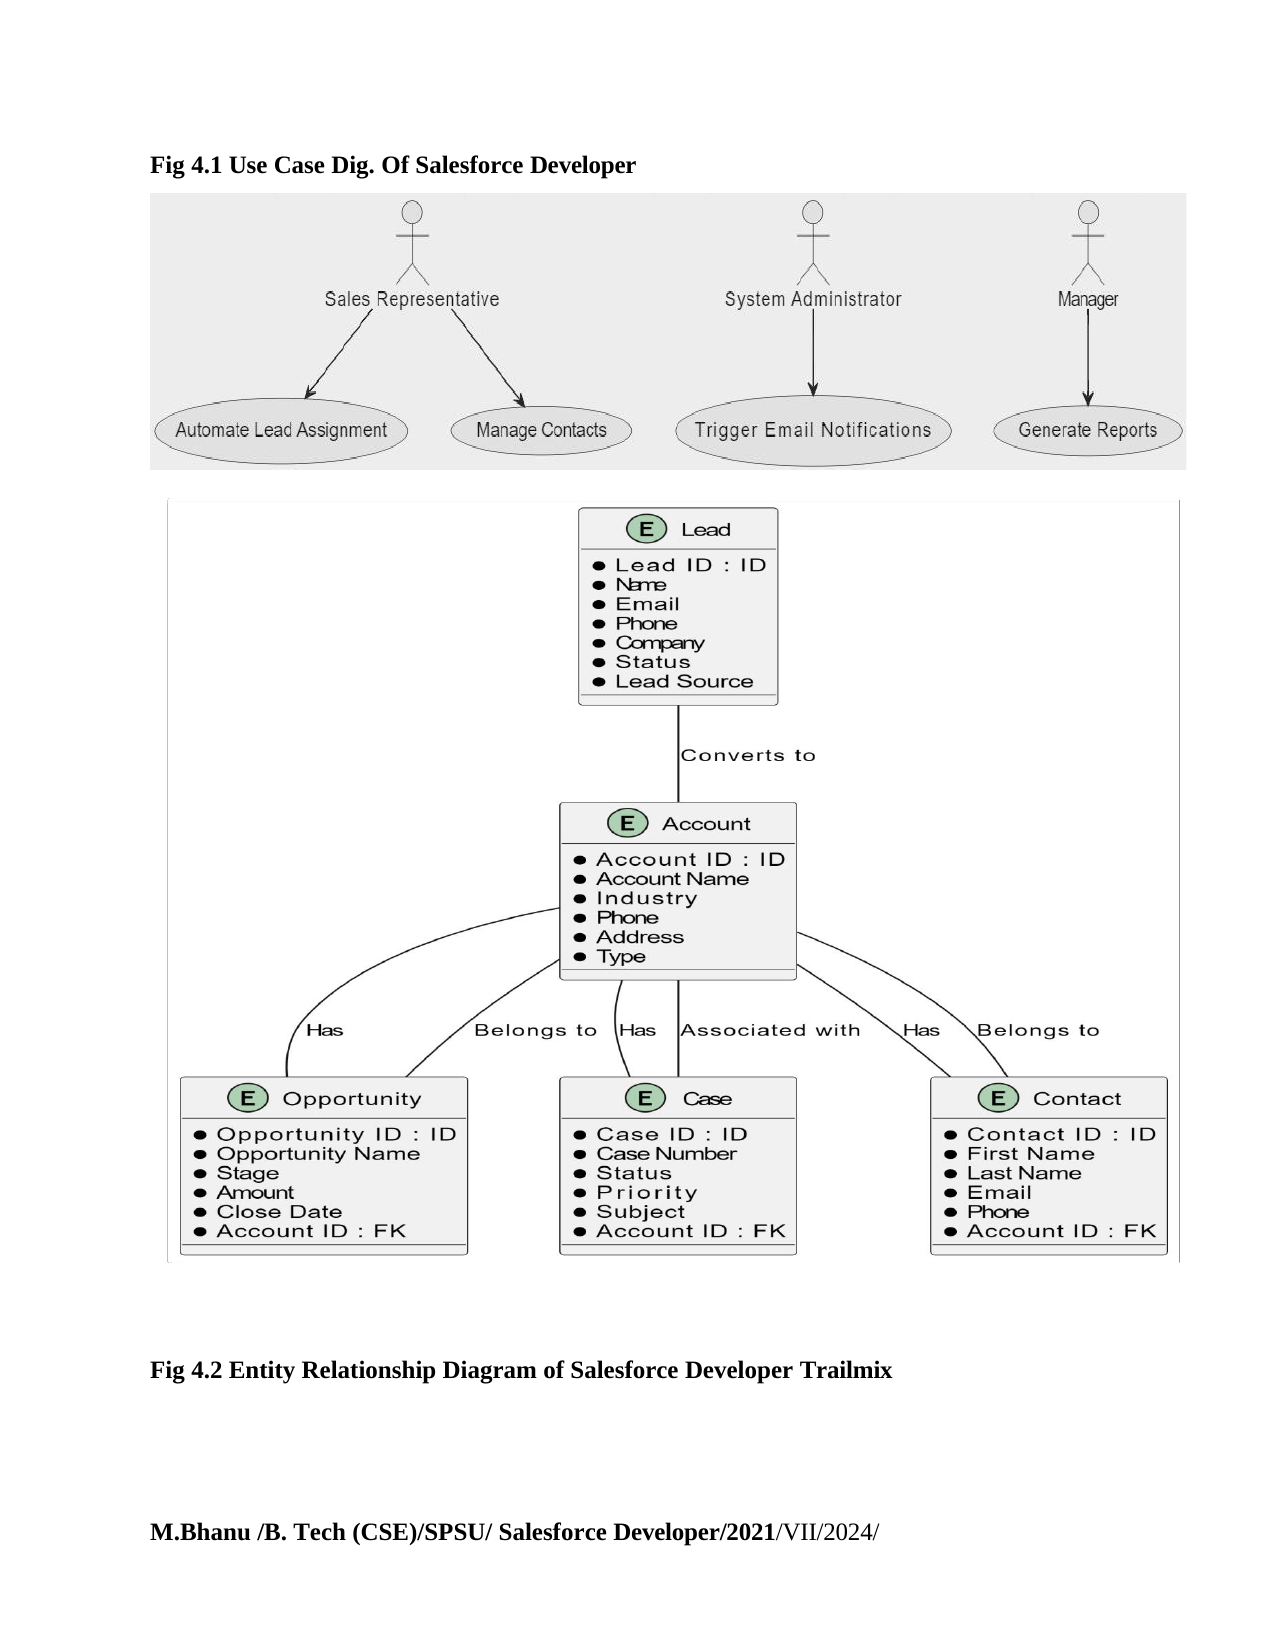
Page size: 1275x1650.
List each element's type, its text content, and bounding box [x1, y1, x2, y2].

picture [167, 498, 1180, 1263]
text Fig 4.1 Use Case Dig. Of Salesforce Developer [150, 150, 1233, 179]
text Fig 4.2 Entity Relationship Diagram of Salesforce Developer Trailmix [150, 1355, 1233, 1384]
picture [150, 193, 1187, 470]
